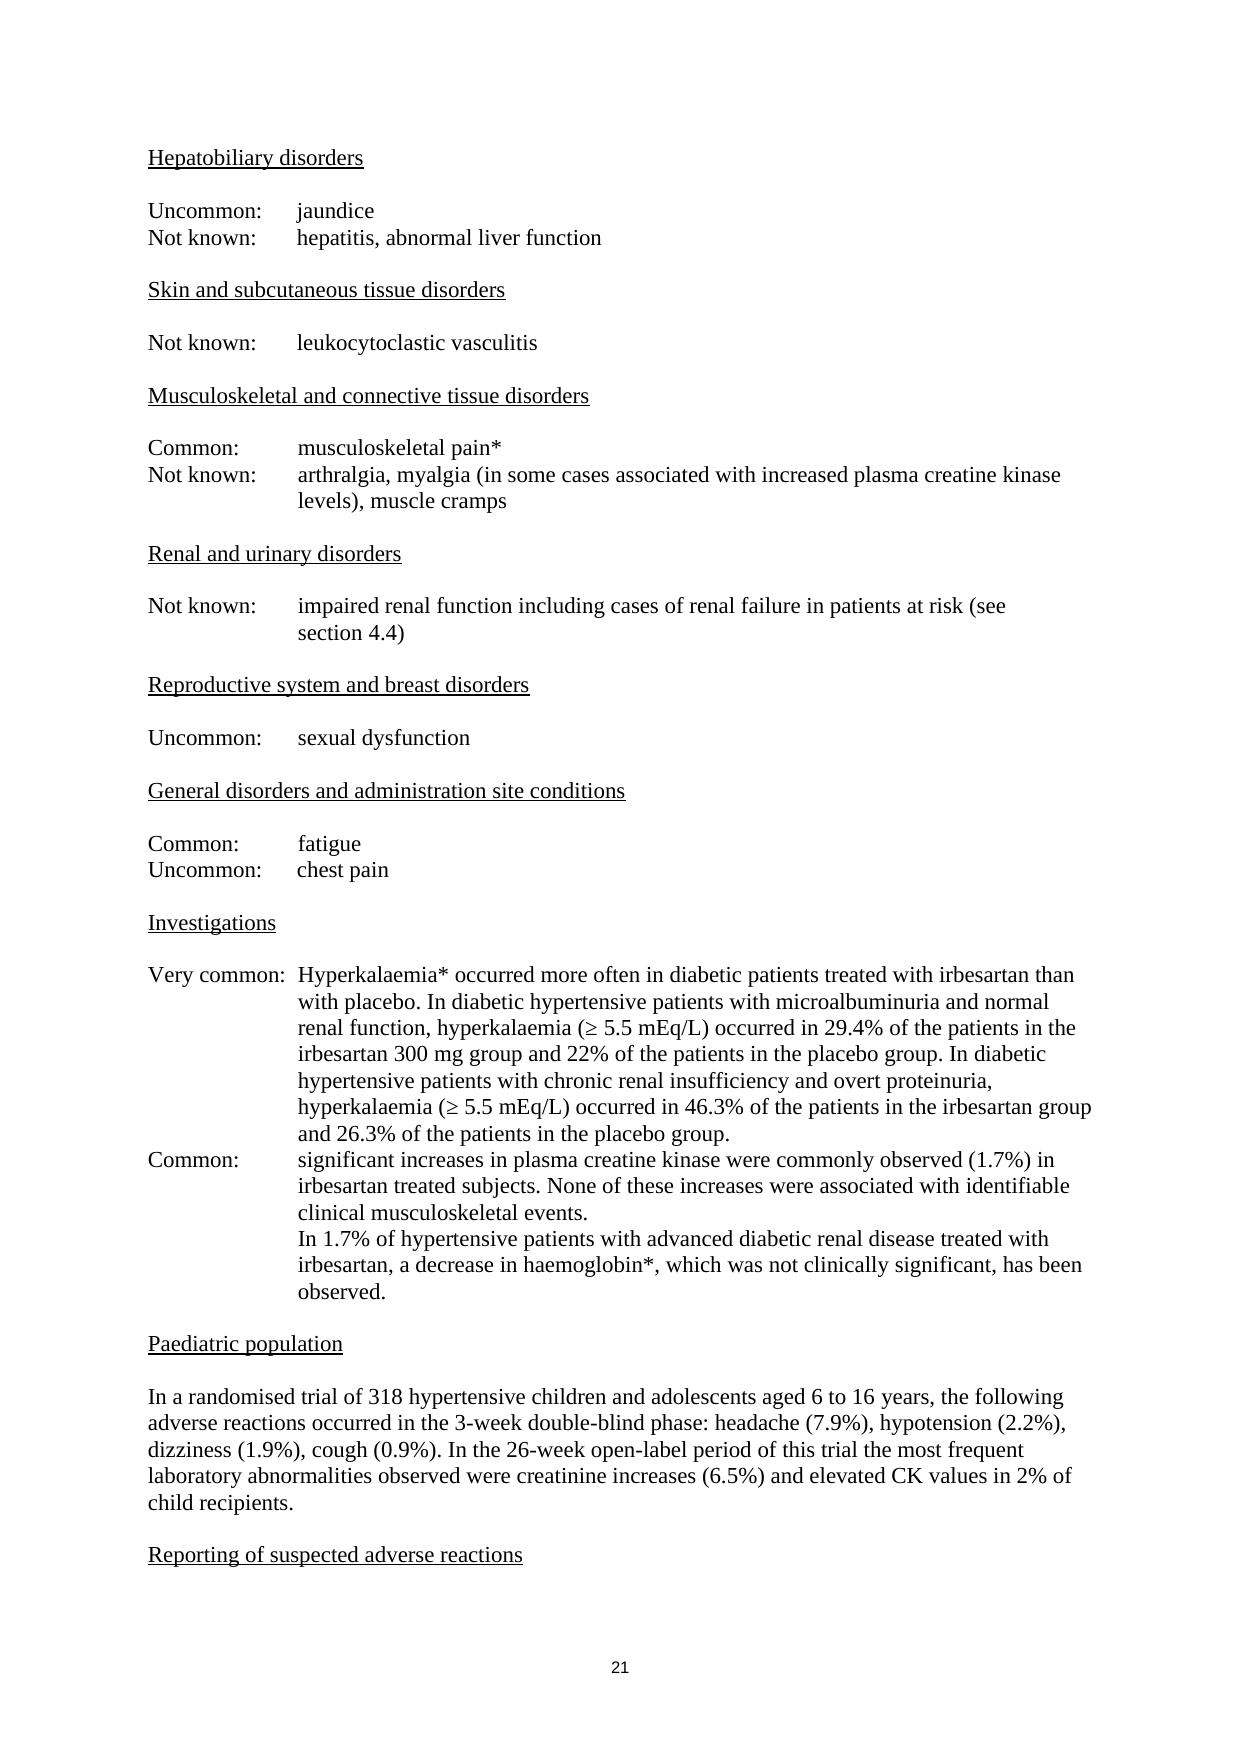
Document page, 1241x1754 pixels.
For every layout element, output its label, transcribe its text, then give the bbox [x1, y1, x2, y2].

text Not known: hepatitis, abnormal liver function [148, 223, 1093, 250]
text Renal and urinary disorders [148, 540, 1093, 566]
text Common: musculoskeletal pain* [148, 434, 1093, 461]
text Uncommon: jaundice [148, 197, 1093, 223]
text In a randomised trial of 318 hypertensive children and adolescents aged 6 to 16 years, the following adverse reactions occurred in the 3-week double-blind phase: headache (7.9%), hypotension (2.2%), dizziness (1.9%), cough (0.9%). In the 26-week open-label period of this trial the most frequent laboratory abnormalities observed were creatinine increases (6.5%) and elevated CK values in 2% of child recipients. [148, 1383, 1093, 1515]
text Not known: impaired renal function including cases of renal failure in patients at risk (see section 4.4) [148, 592, 1093, 645]
text Uncommon: chest pain [148, 856, 1093, 882]
text Investigations [148, 909, 1093, 935]
text Musculoskeletal and connective tissue disorders [148, 382, 1093, 408]
text Reproductive system and breast disorders [148, 672, 1093, 698]
text General disorders and administration site conditions [148, 777, 1093, 803]
text Common: significant increases in plasma creatine kinase were commonly observed (1.7%) in irbesartan treated subjects. None of these increases were associated with identifiable clinical musculoskeletal events. In 1.7% of hypertensive patients with advanced diabetic renal disease treated with irbesartan, a decrease in haemoglobin*, which was not clinically significant, has been observed. [148, 1146, 1093, 1304]
text Skin and subcutaneous tissue disorders [148, 276, 1093, 303]
text Paediatric population [148, 1330, 1093, 1357]
text Not known: arthralgia, myalgia (in some cases associated with increased plasma creatine kinase levels), muscle cramps [148, 461, 1093, 513]
text Common: fatigue [148, 830, 1093, 856]
text Hepatobiliary disorders [148, 144, 1093, 171]
text Uncommon: sexual dysfunction [148, 724, 1093, 751]
text Very common: Hyperkalaemia* occurred more often in diabetic patients treated with irbesartan than with placebo. In diabetic hypertensive patients with microalbuminuria and normal renal function, hyperkalaemia (≥ 5.5 mEq/L) occurred in 29.4% of the patients in the irbesartan 300 mg group and 22% of the patients in the placebo group. In diabetic hypertensive patients with chronic renal insufficiency and overt proteinuria, hyperkalaemia (≥ 5.5 mEq/L) occurred in 46.3% of the patients in the irbesartan group and 26.3% of the patients in the placebo group. [148, 961, 1093, 1146]
text Reporting of suspected adverse reactions [148, 1541, 1093, 1568]
text Not known: leukocytoclastic vasculitis [148, 329, 1093, 355]
